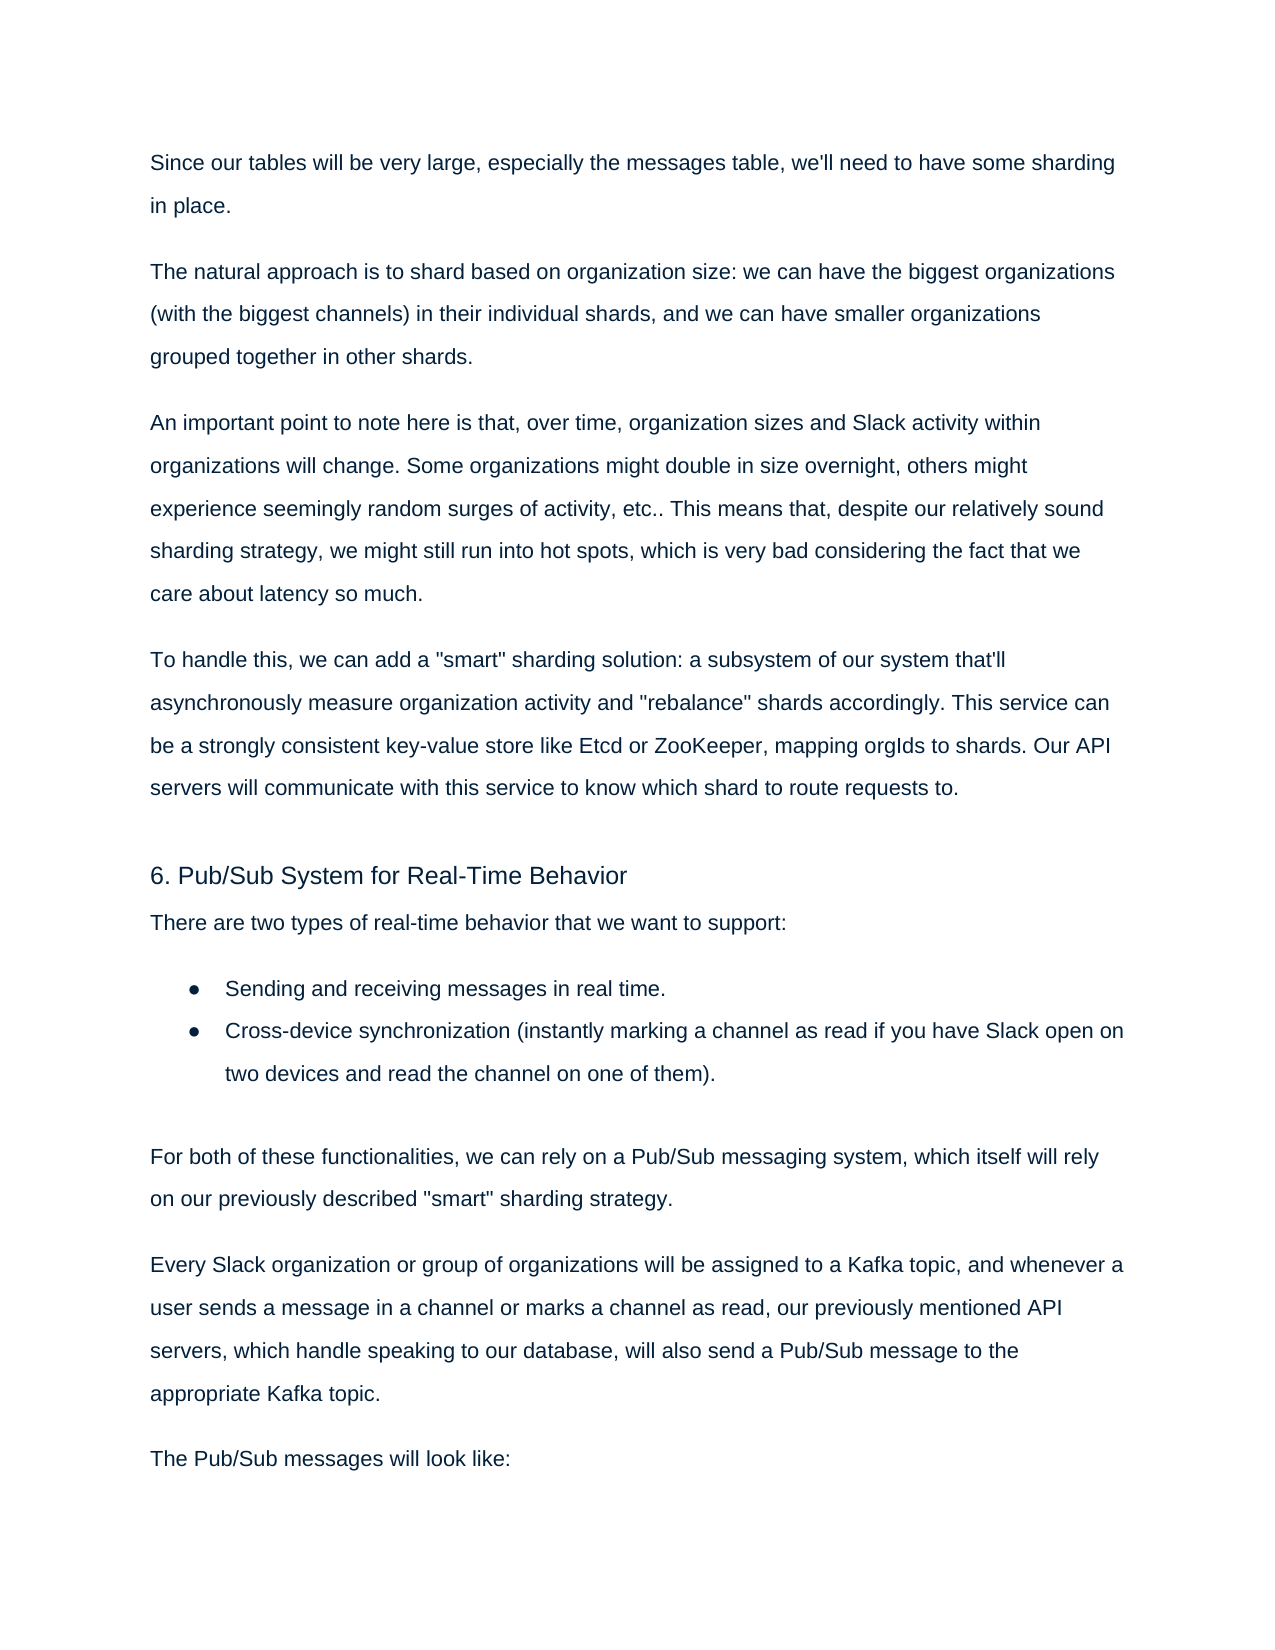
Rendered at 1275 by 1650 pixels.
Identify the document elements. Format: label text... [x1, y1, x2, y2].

list Sending and receiving messages in real time. [187, 976, 1125, 1001]
text Every Slack organization or group of organizations will be assigned to a Kafka topic, and whenever a user sends a message in a channel or marks a channel as read, our previously mentioned API servers, which handle speaking to our database, will also send a Pub/Sub message to the appropriate Kafka topic. [150, 1252, 1125, 1406]
text An important point to note here is that, over time, organization sizes and Slack activity within organizations will change. Some organizations might double in size overnight, others might experience seemingly random surges of activity, etc.. This means that, despite our relatively sound sharding strategy, we might still run into hot spots, which is very bad considering the fact that we care about latency so much. [150, 410, 1125, 606]
text Since our tables will be very large, especially the messages table, we'll need to have some sharding in place. [150, 150, 1125, 218]
text There are two types of real-time behavior that we want to support: [150, 910, 1125, 935]
text The natural approach is to shard based on organization size: we can have the biggest organizations (with the biggest channels) in their individual shards, and we can have smaller organizations grouped together in other shards. [150, 258, 1125, 369]
text The Pub/Sub messages will look like: [150, 1446, 1125, 1471]
text For both of these functionalities, we can rely on a Pub/Sub messaging system, which itself will rely on our previously described "smart" sharding strategy. [150, 1143, 1125, 1212]
text To handle this, we can add a "smart" sharding solution: a subsystem of our system that'll asynchronously measure organization activity and "rebalance" shards accordingly. This service can be a strongly consistent key-value store like Etcd or ZooKeeper, mapping orgIds to shards. Our API servers will communicate with this service to know which shard to route requests to. [150, 647, 1125, 801]
text 6. Pub/Sub System for Real-Time Behavior [150, 861, 1125, 890]
list Cross-device synchronization (instantly marking a channel as read if you have Slack open on two devices and read the channel on one of them). [187, 1018, 1125, 1086]
